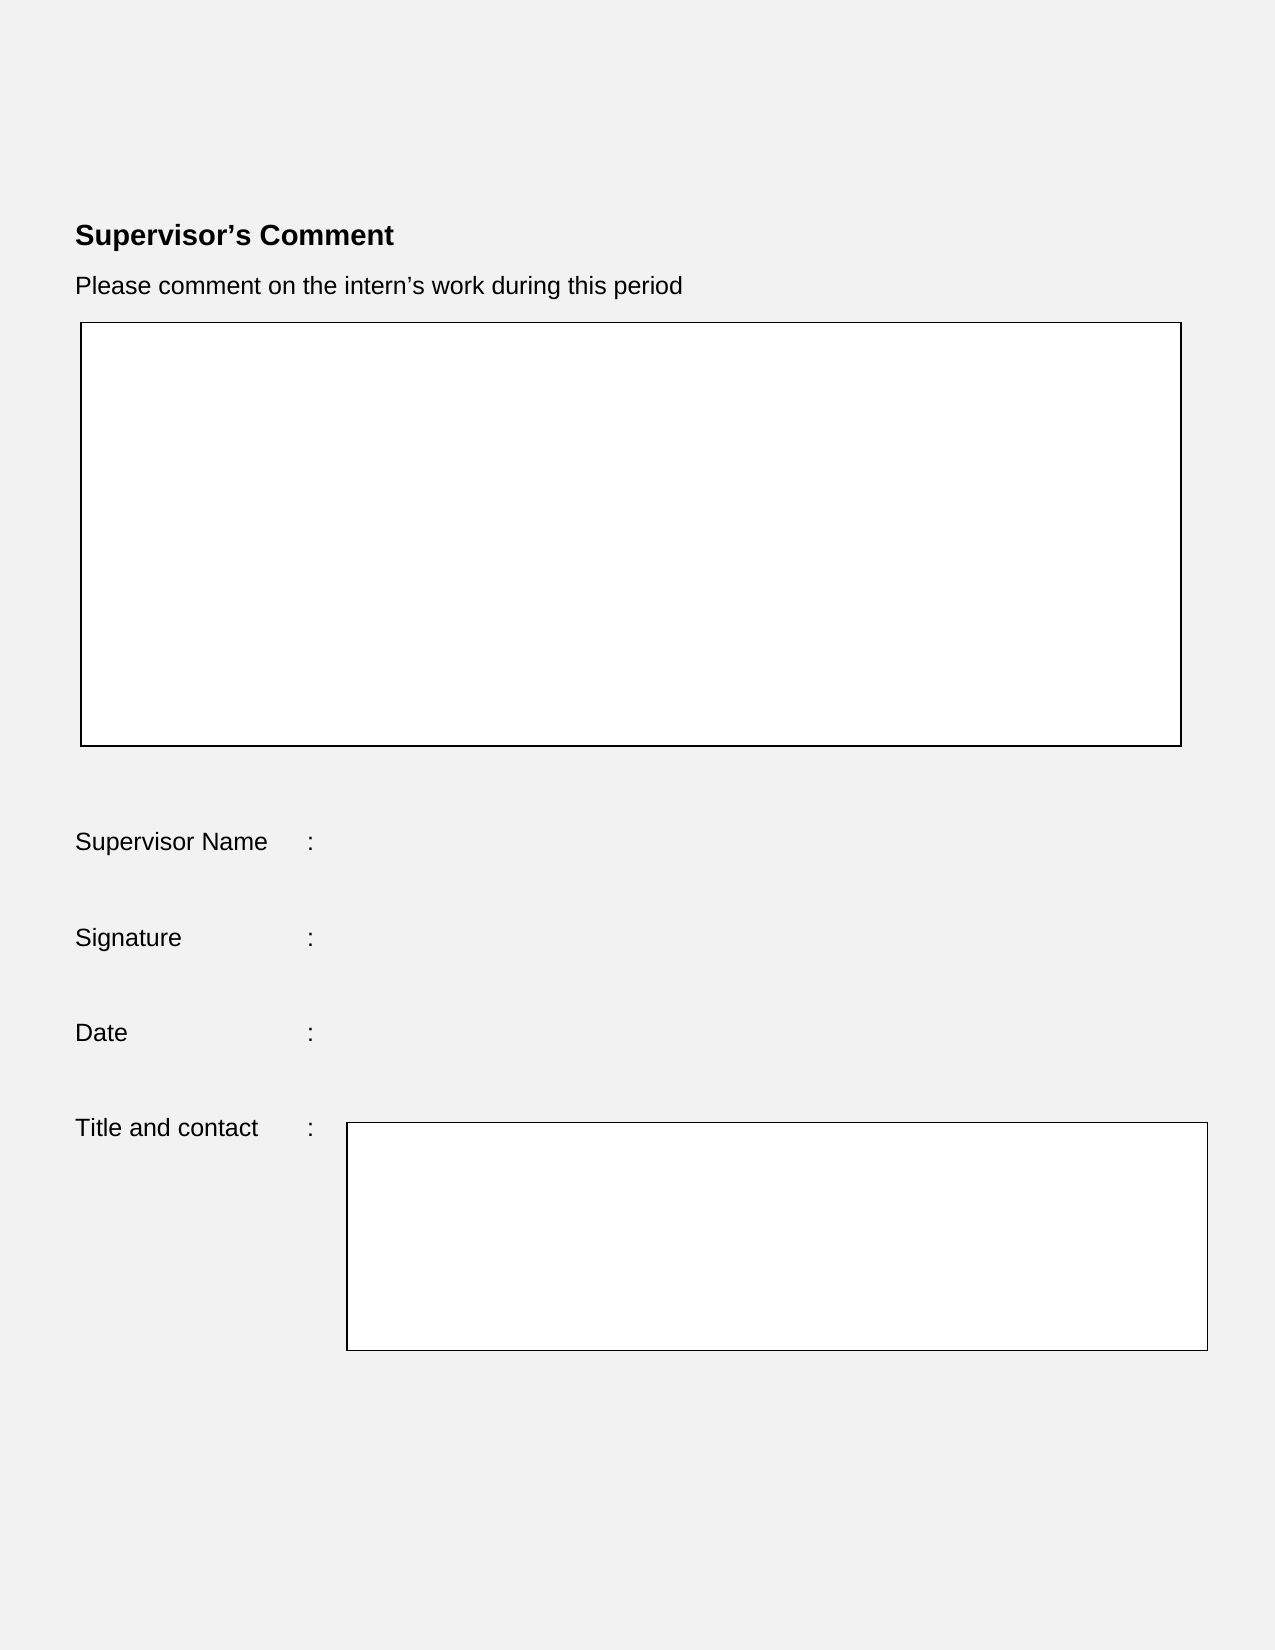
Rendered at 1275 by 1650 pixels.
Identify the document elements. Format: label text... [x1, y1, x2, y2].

text Supervisor Name : [75, 827, 1200, 856]
text Signature : [75, 923, 1200, 951]
text Please comment on the intern’s work during this period [75, 271, 1200, 300]
text Supervisor’s Comment [75, 218, 1200, 252]
text Title and contact : [75, 1113, 1200, 1142]
text Date : [75, 1018, 1200, 1047]
